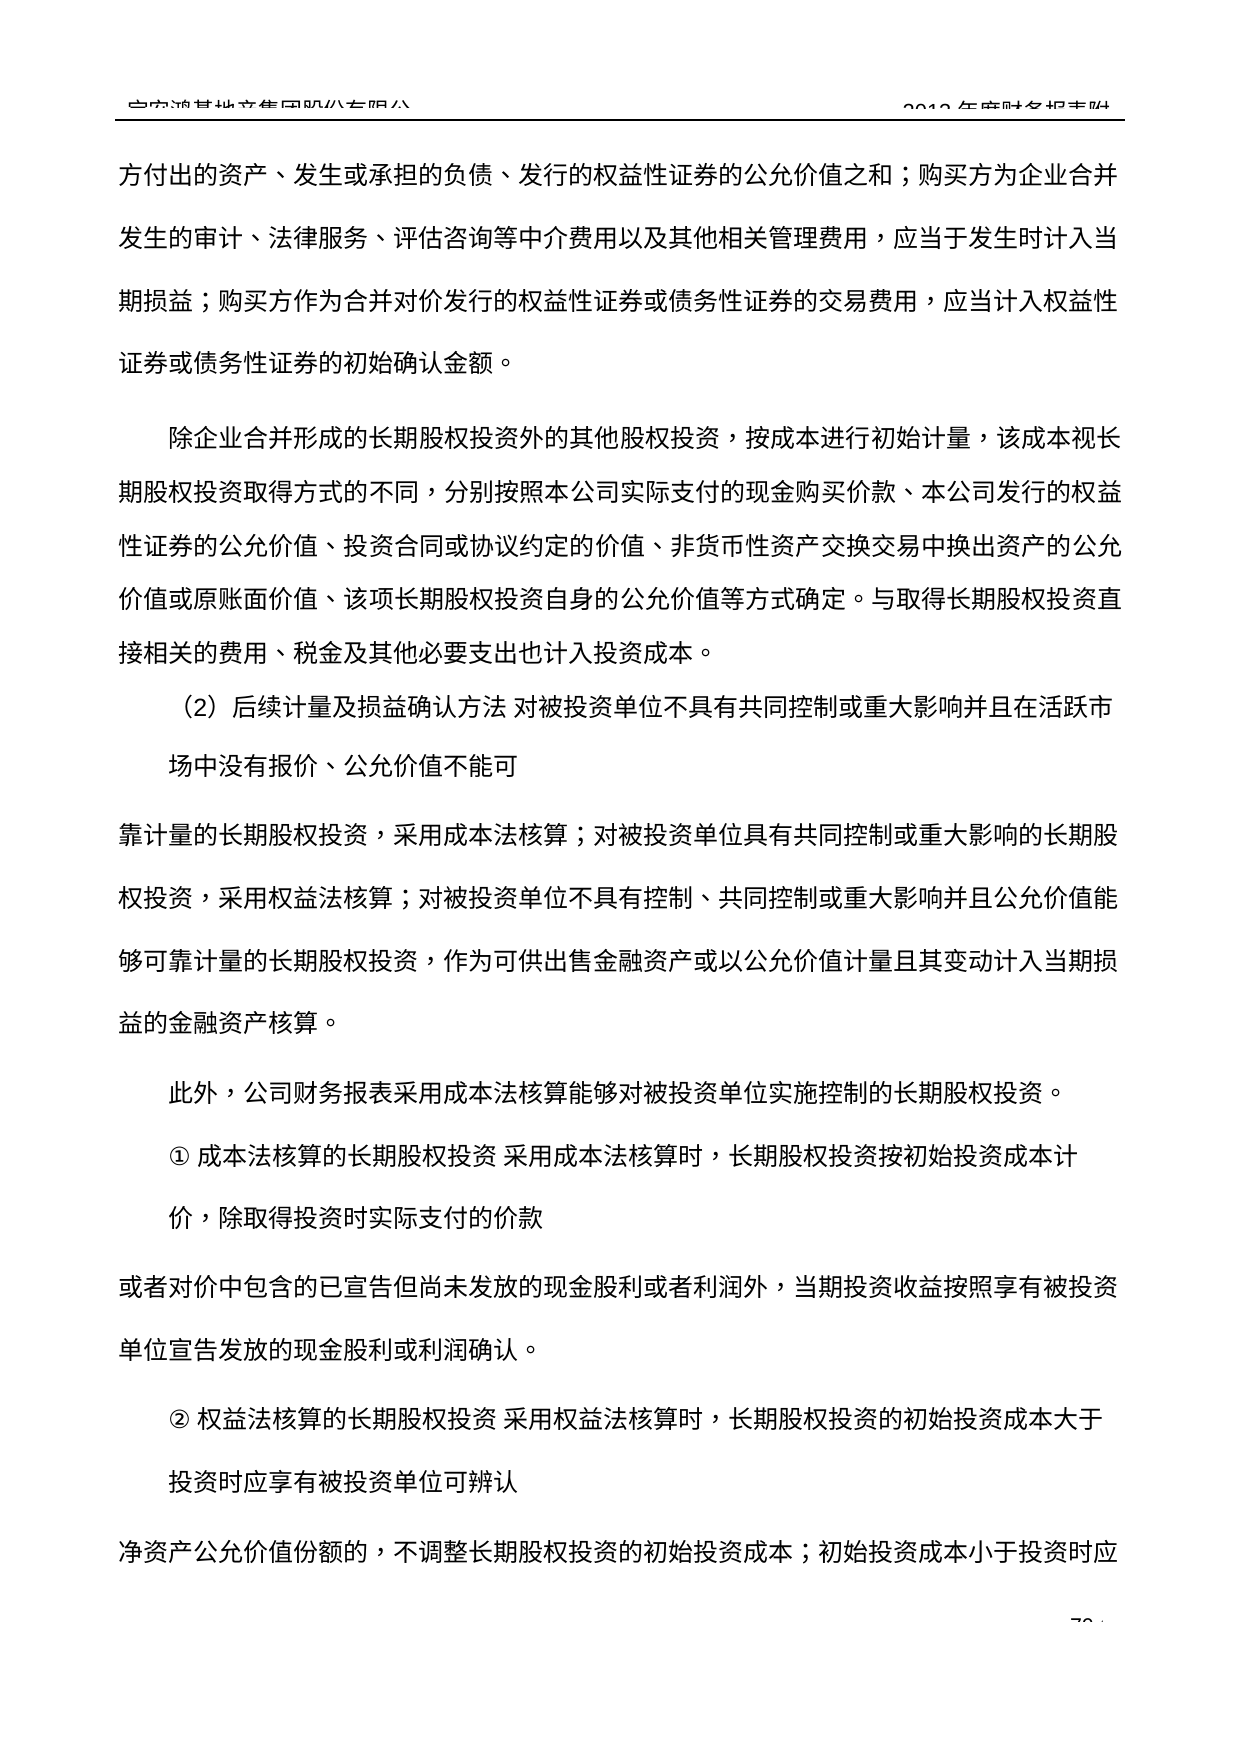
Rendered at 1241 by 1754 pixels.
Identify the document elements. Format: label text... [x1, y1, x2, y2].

text （2）后续计量及损益确认方法 对被投资单位不具有共同控制或重大影响并且在活跃市场中没有报价、公允价值不能可 [168, 689, 1120, 783]
text 或者对价中包含的已宣告但尚未发放的现金股利或者利润外，当期投资收益按照享有被投资 单位宣告发放的现金股利或利润确认。 [118, 1270, 1118, 1367]
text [118, 1534, 1118, 1568]
text 除企业合并形成的长期股权投资外的其他股权投资，按成本进行初始计量，该成本视长 期股权投资取得方式的不同，分别按照本公司实际支付的现金购买价款、本公司发行的权益 性证券的公允价值、投资合同或协议约定的价值、非货币性资产交换交易中换出资产的公允 价值或原账面价值、该项长期股权投资自身的公允价值等方式确定。与取得长期股权投资直 接相关的费用、税金及其他必要支出也计入投资成本。 [118, 421, 1122, 670]
text 此外，公司财务报表采用成本法核算能够对被投资单位实施控制的长期股权投资。 [168, 1076, 1138, 1109]
text ① 成本法核算的长期股权投资 采用成本法核算时，长期股权投资按初始投资成本计价，除取得投资时实际支付的价款 [168, 1138, 1120, 1235]
text ② 权益法核算的长期股权投资 采用权益法核算时，长期股权投资的初始投资成本大于投资时应享有被投资单位可辨认 [168, 1402, 1120, 1499]
text 方付出的资产、发生或承担的负债、发行的权益性证券的公允价值之和；购买方为企业合并 发生的审计、法律服务、评估咨询等中介费用以及其他相关管理费用，应当于发生时计入当 期损益；购买方作为合并对价发行的权益性证券或债务性证券的交易费用，应当计入权益性 证券或债务性证券的初始确认金额。 [118, 157, 1118, 380]
text 靠计量的长期股权投资，采用成本法核算；对被投资单位具有共同控制或重大影响的长期股 权投资，采用权益法核算；对被投资单位不具有控制、共同控制或重大影响并且公允价值能 够可靠计量的长期股权投资，作为可供出售金融资产或以公允价值计量且其变动计入当期损 益的金融资产核算。 [118, 817, 1118, 1040]
